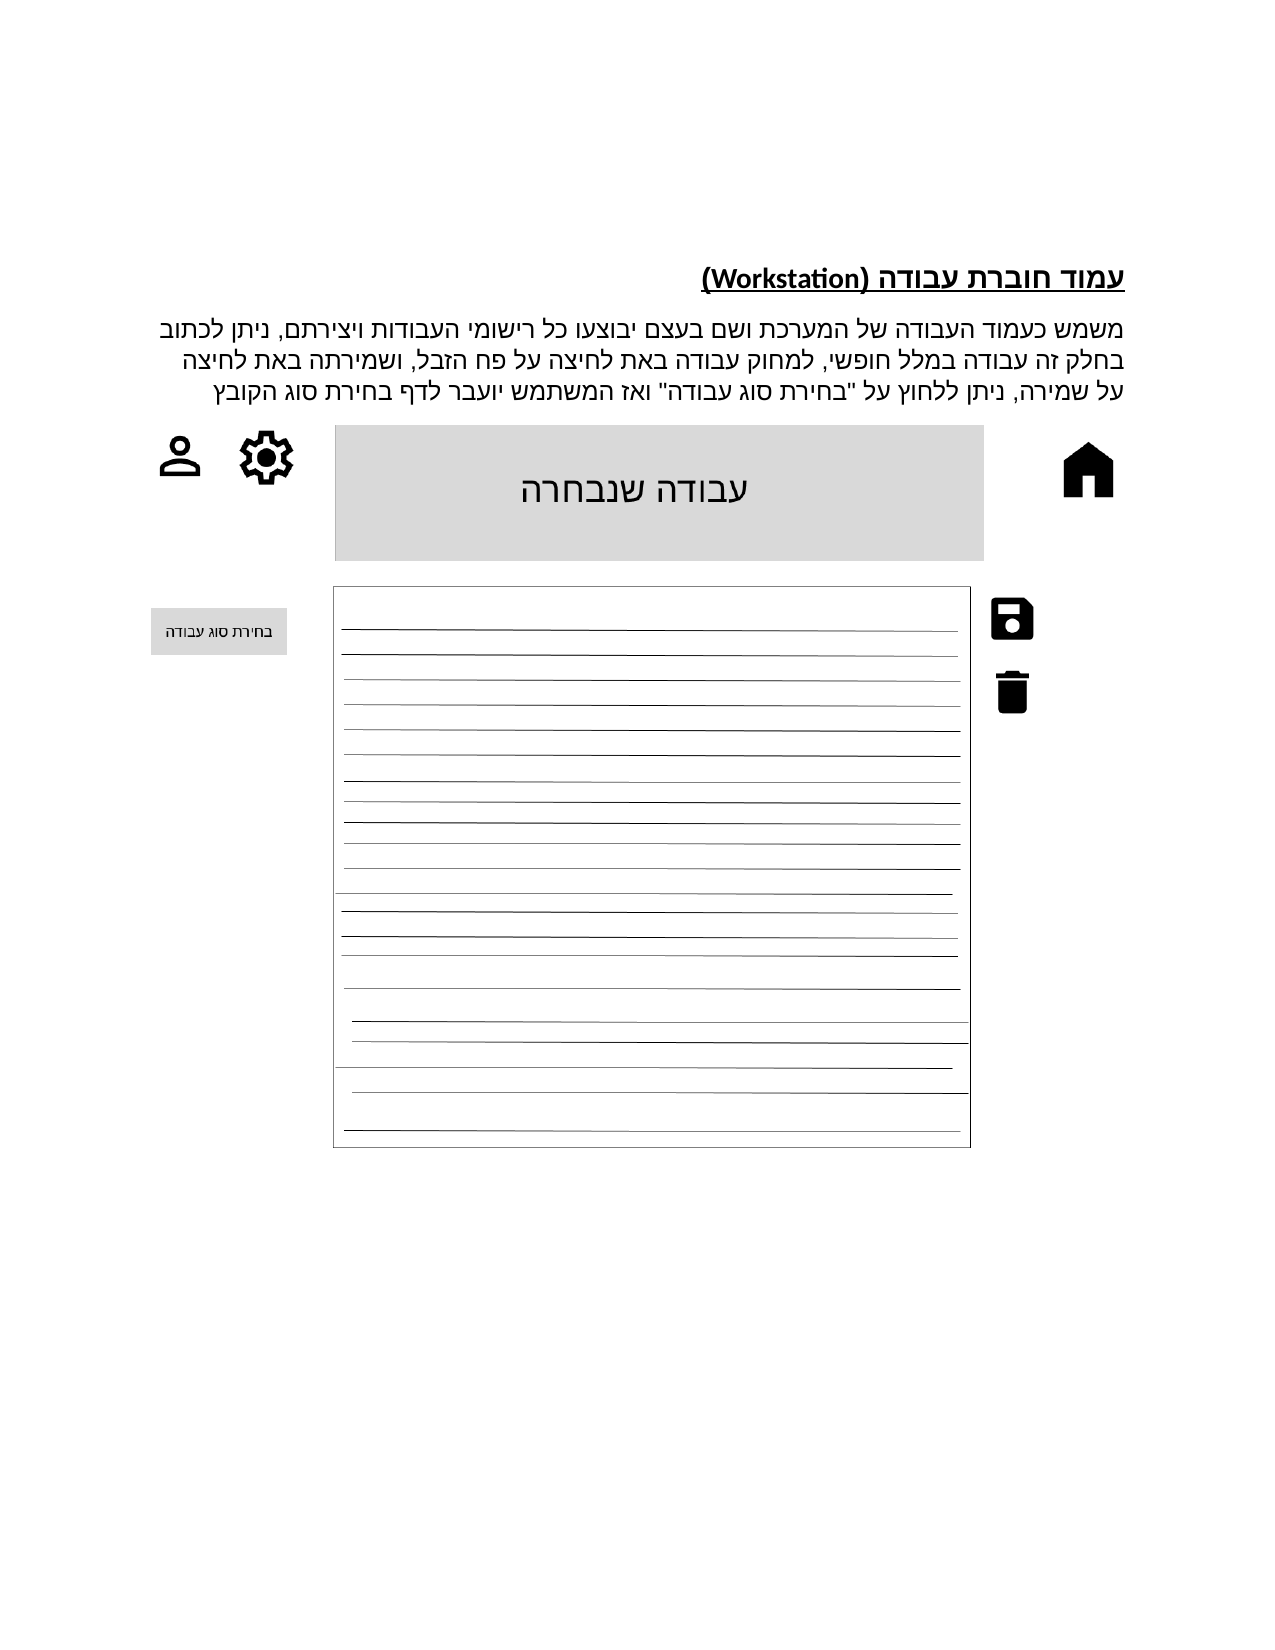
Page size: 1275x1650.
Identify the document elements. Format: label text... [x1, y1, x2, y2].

text משמש כעמוד העבודה של המערכת ושם בעצם יבוצעו כל רישומי העבודות ויצירתם, ניתן לכתוב בחלק זה עבודה במלל חופשי, למחוק עבודה באת לחיצה על פח הזבל, ושמירתה באת לחיצה על שמירה, ניתן ללחוץ על "בחירת סוג עבודה" ואז המשתמש יועבר לדף בחירת סוג הקובץ [150, 315, 1125, 406]
text עמוד חוברת עבודה (Workstation) [150, 260, 1125, 296]
picture [150, 425, 1125, 1148]
